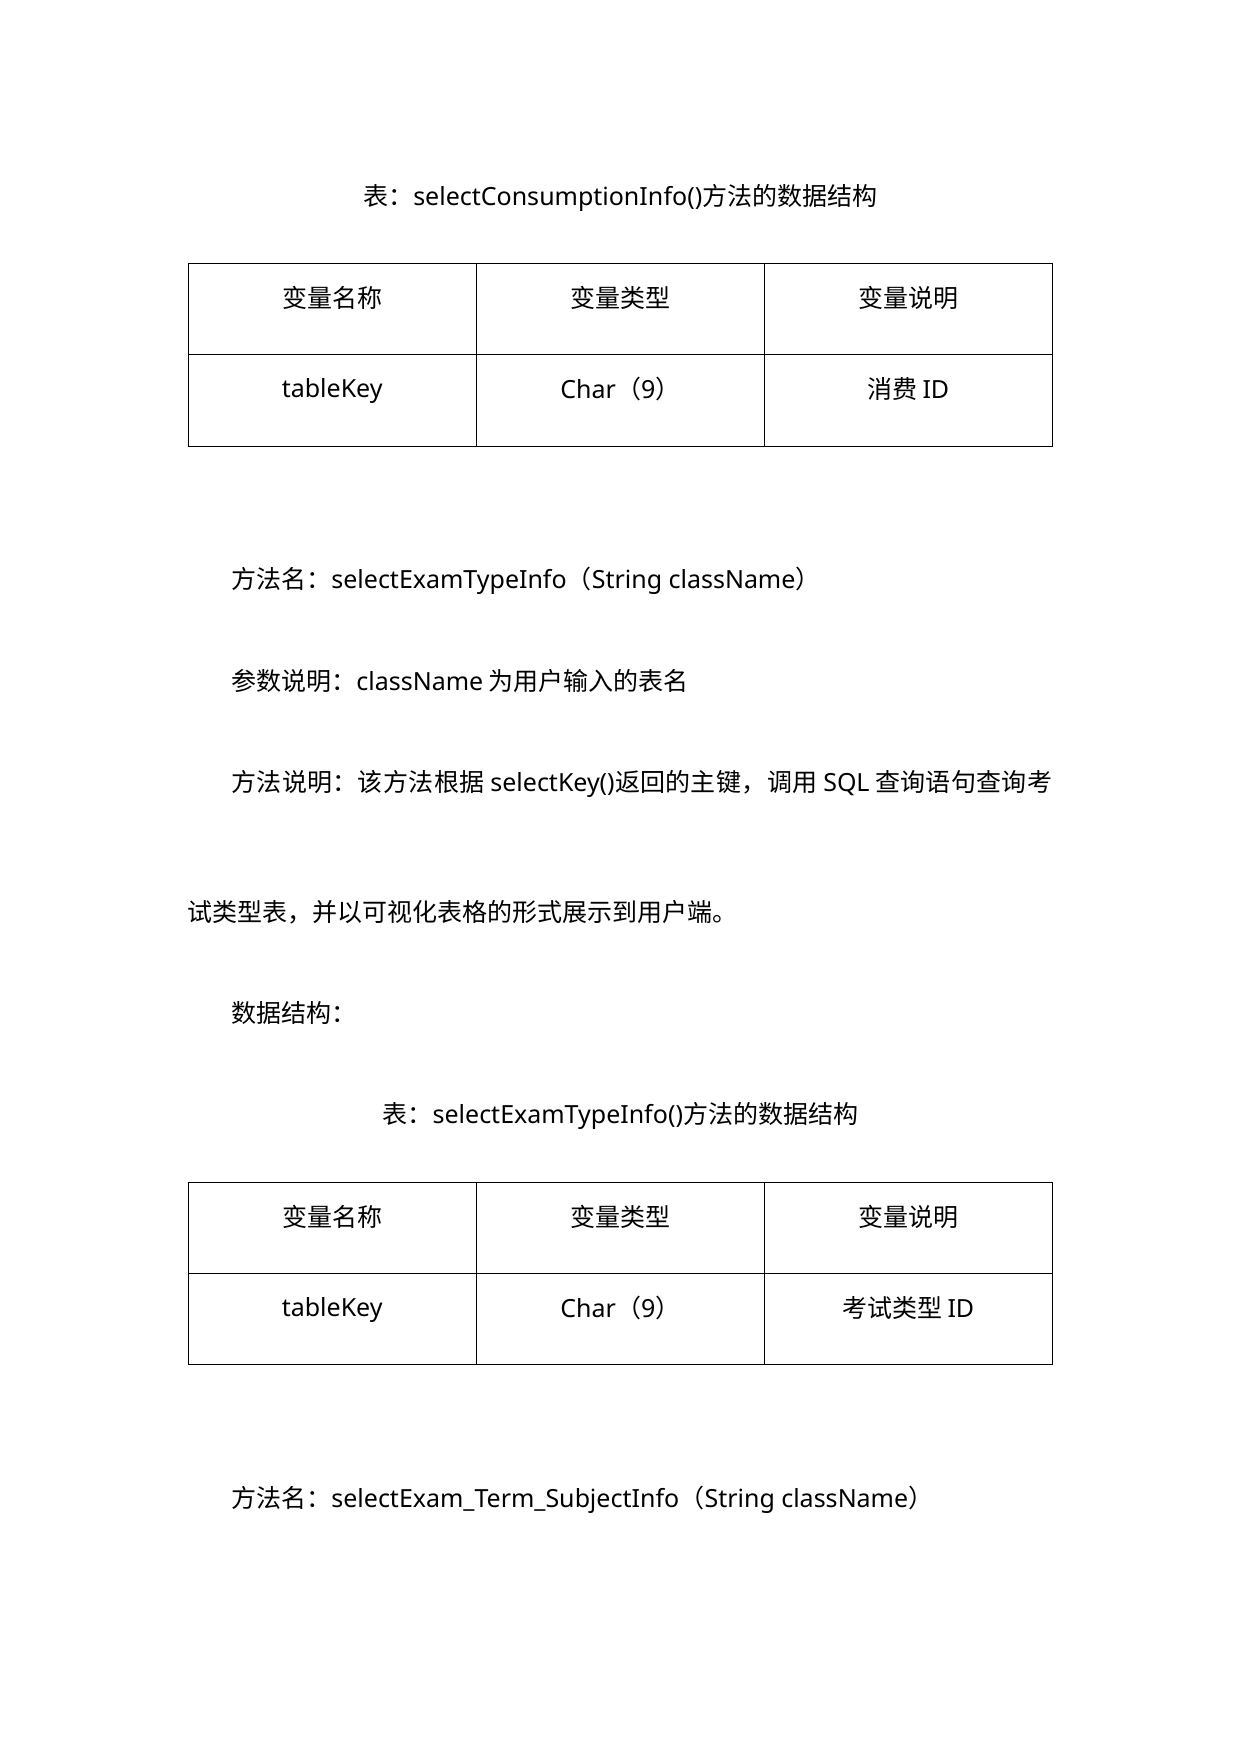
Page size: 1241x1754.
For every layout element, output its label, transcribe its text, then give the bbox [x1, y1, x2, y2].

text 方法说明：该方法根据selectKey()返回的主键，调用SQL查询语句查询考试类型表，并以可视化表格的形式展示到用户端。 [187, 748, 1053, 943]
text 表：selectConsumptionInfo()方法的数据结构 [187, 162, 1053, 227]
table_header 变量名称 [189, 1183, 476, 1273]
table_header 变量说明 [765, 1183, 1052, 1273]
table_header 变量说明 [765, 264, 1052, 354]
table_cell Char（9） [477, 355, 764, 446]
table_cell tableKey [189, 355, 476, 446]
table_cell tableKey [189, 1274, 476, 1364]
text 方法名：selectExamTypeInfo（String className） [187, 546, 1053, 611]
table_cell 考试类型ID [765, 1274, 1052, 1364]
table_header 变量名称 [189, 264, 476, 354]
text 数据结构： [187, 979, 1053, 1044]
text 表：selectExamTypeInfo()方法的数据结构 [187, 1081, 1053, 1146]
table_cell 消费ID [765, 355, 1052, 446]
text 参数说明：className为用户输入的表名 [187, 647, 1053, 712]
table_header 变量类型 [477, 1183, 764, 1273]
table_cell Char（9） [477, 1274, 764, 1364]
text 方法名：selectExam_Term_SubjectInfo（String className） [187, 1464, 1053, 1529]
table_header 变量类型 [477, 264, 764, 354]
